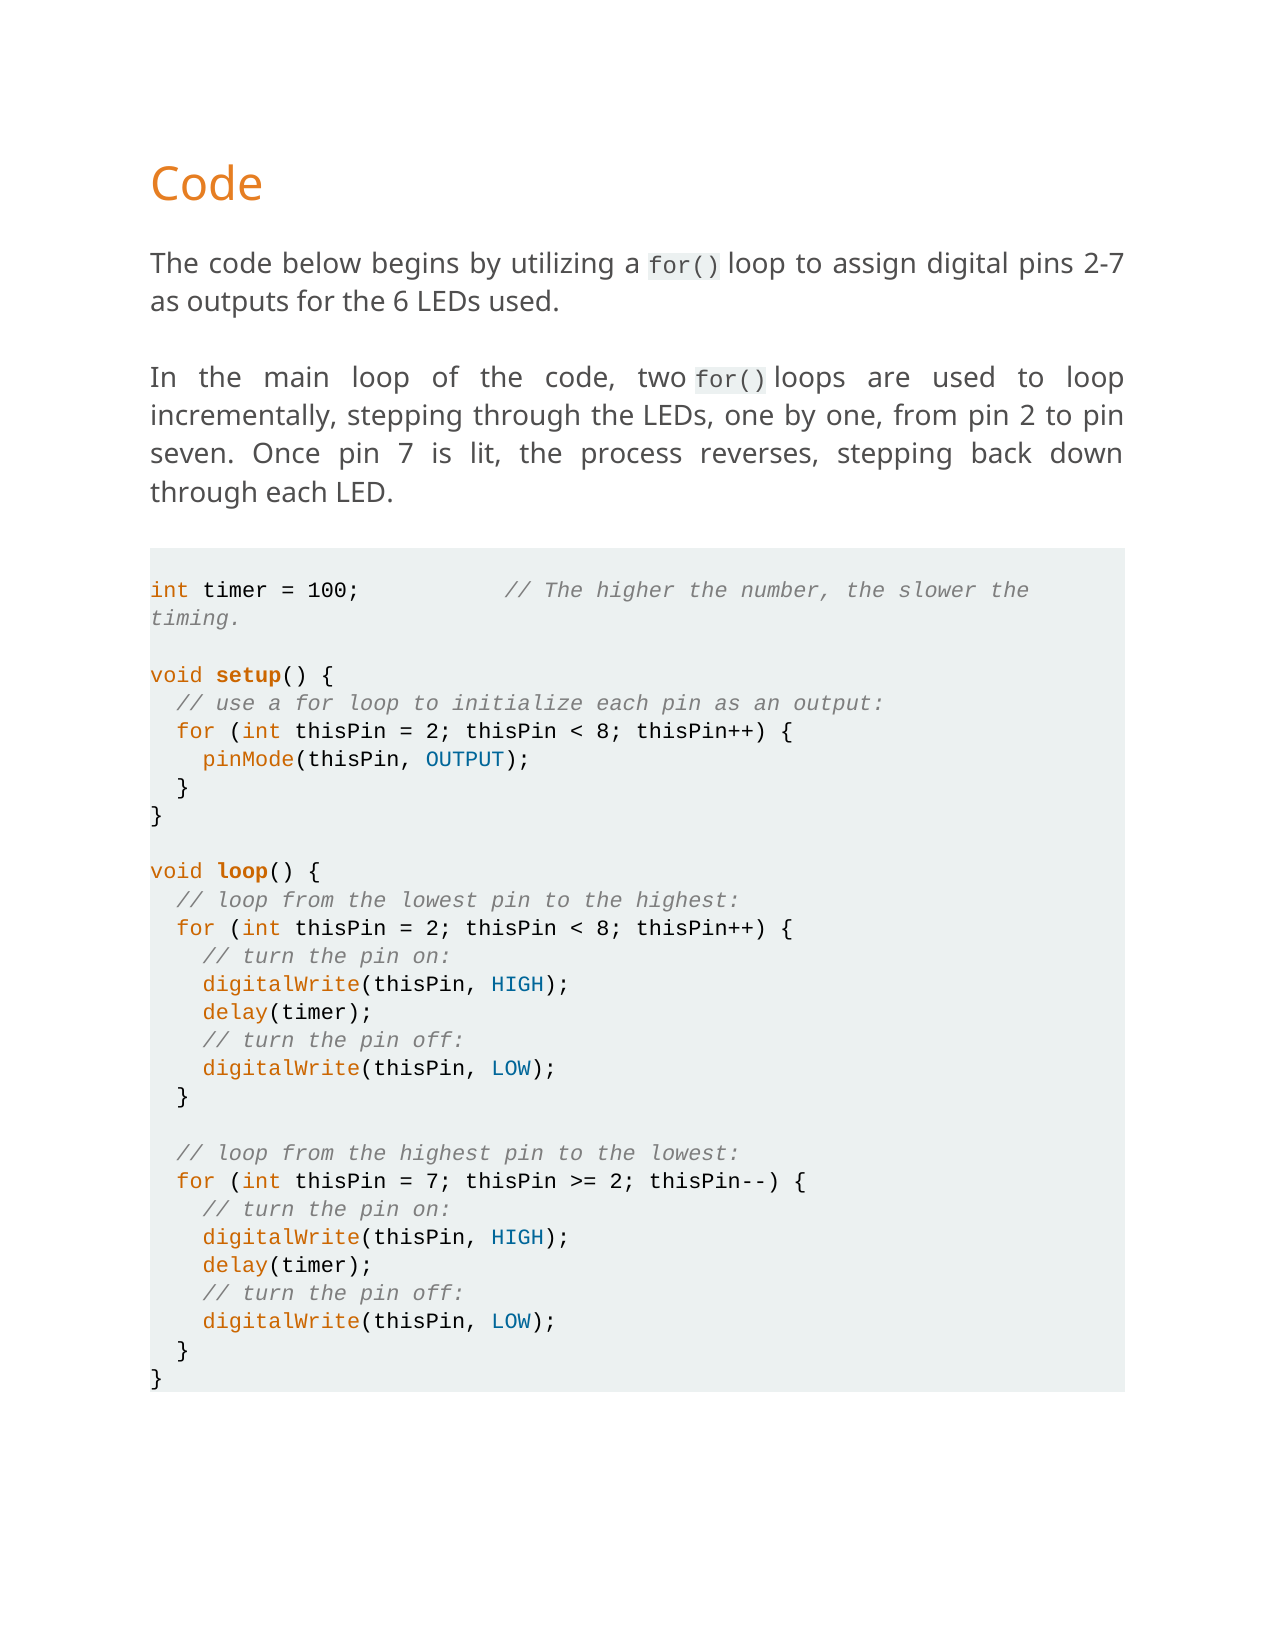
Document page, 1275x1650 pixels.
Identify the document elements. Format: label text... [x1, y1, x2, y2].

text int timer = 100; // The higher the number, the slower the timing. void setup() { // use a for loop to initialize each pin as an output: for (int thisPin = 2; thisPin < 8; thisPin++) { pinMode(thisPin, OUTPUT); } } void loop() { // loop from the lowest pin to the highest: for (int thisPin = 2; thisPin < 8; thisPin++) { // turn the pin on: digitalWrite(thisPin, HIGH); delay(timer); // turn the pin off: digitalWrite(thisPin, LOW); } // loop from the highest pin to the lowest: for (int thisPin = 7; thisPin >= 2; thisPin--) { // turn the pin on: digitalWrite(thisPin, HIGH); delay(timer); // turn the pin off: digitalWrite(thisPin, LOW); } } [150, 548, 1125, 1392]
text The code below begins by utilizing a for() loop to assign digital pins 2-7 as outputs for the 6 LEDs used. [150, 243, 1125, 320]
text Code [150, 150, 1125, 214]
text In the main loop of the code, two for() loops are used to loop incrementally, stepping through the LEDs, one by one, from pin 2 to pin seven. Once pin 7 is lit, the process reverses, stepping back down through each LED. [150, 357, 1125, 511]
